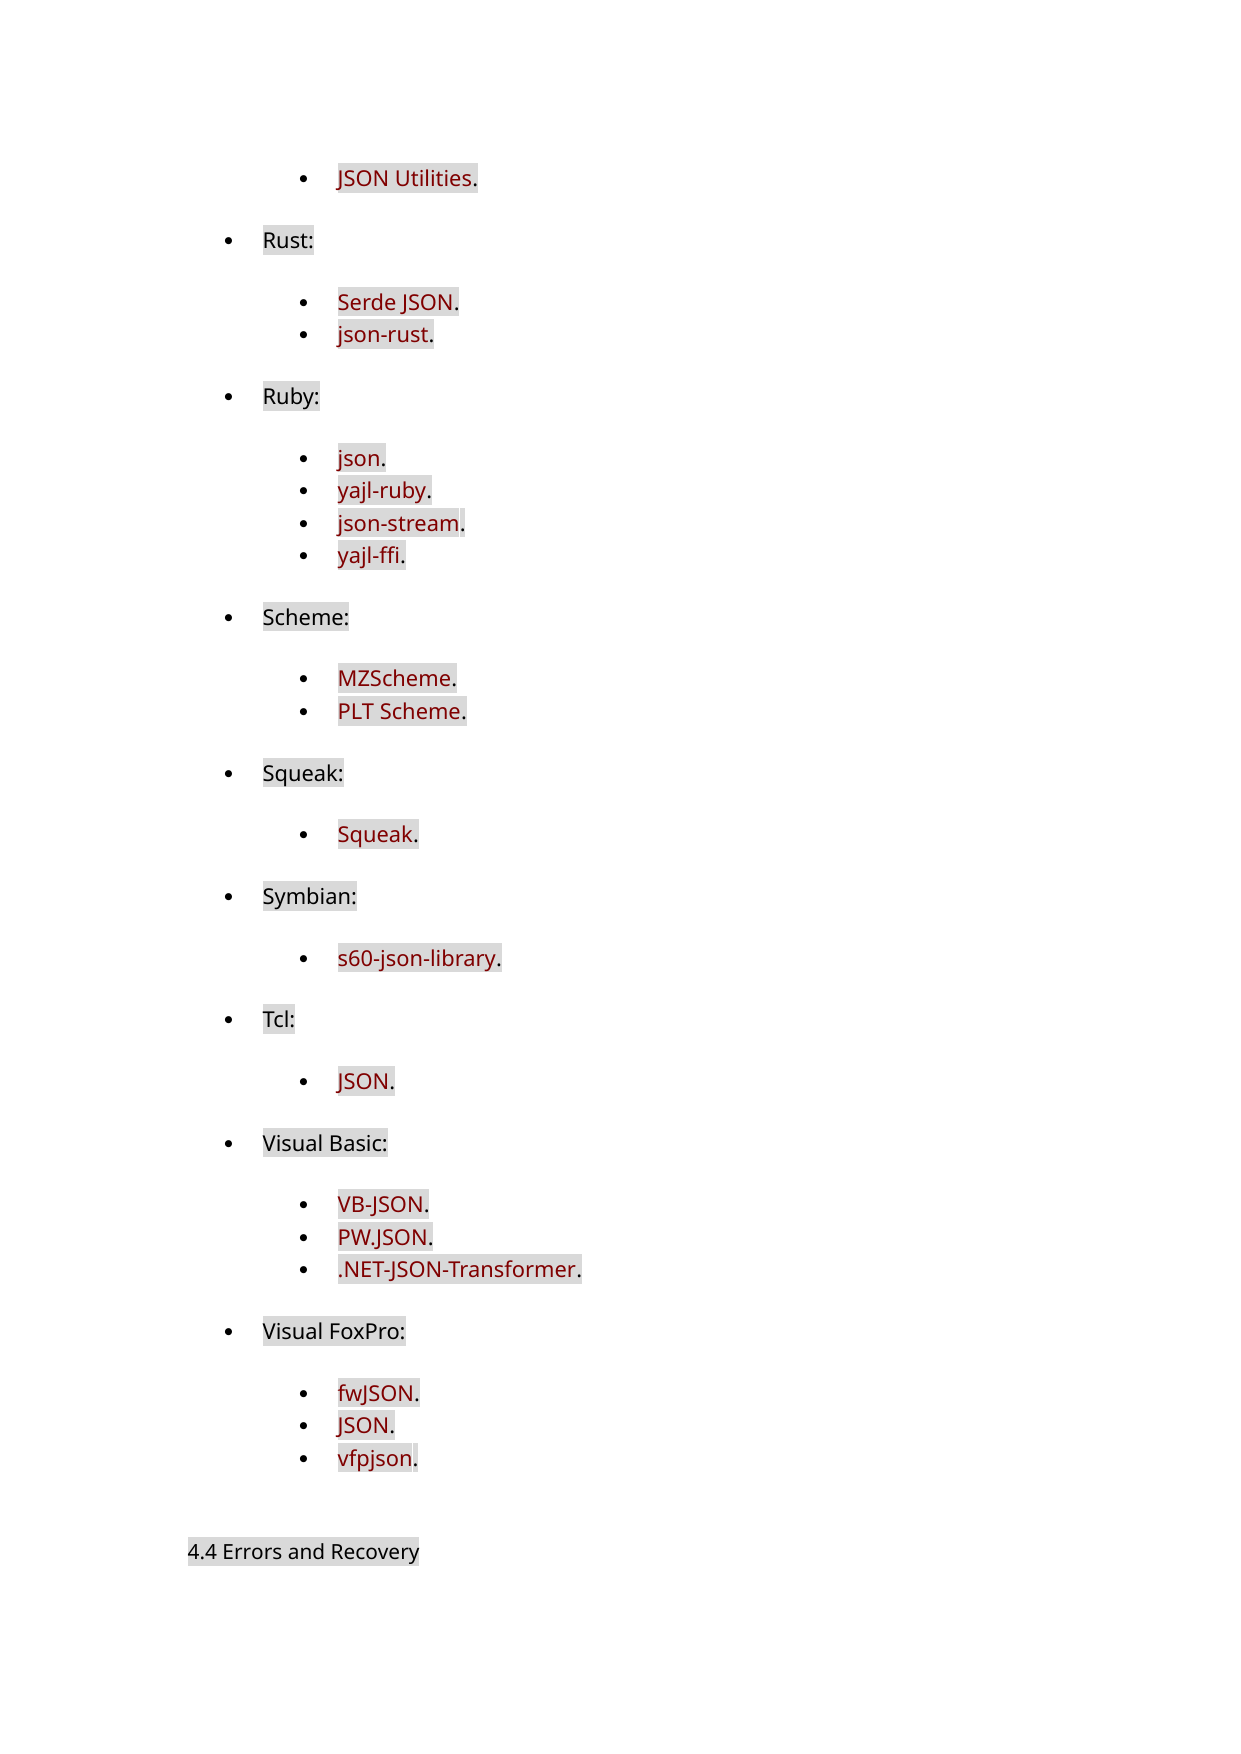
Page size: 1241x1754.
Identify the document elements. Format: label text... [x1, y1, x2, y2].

list yajl-ffi. [300, 539, 1053, 571]
list Serde JSON. [300, 285, 1053, 318]
list Rust: [225, 224, 1053, 256]
list .NET-JSON-Transformer. [300, 1253, 1053, 1285]
list Visual Basic: [225, 1126, 1053, 1159]
list JSON. [300, 1409, 1053, 1441]
list MZScheme. [300, 662, 1053, 694]
list vfpjson. [300, 1441, 1053, 1474]
list fwJSON. [300, 1376, 1053, 1409]
list Tcl: [225, 1003, 1053, 1035]
list s60-json-library. [300, 941, 1053, 974]
list PW.JSON. [300, 1220, 1053, 1253]
text 4.4 Errors and Recovery [187, 1535, 1053, 1568]
list yajl-ruby. [300, 474, 1053, 506]
list JSON Utilities. [300, 162, 1053, 194]
list Scheme: [225, 600, 1053, 633]
list json-rust. [300, 318, 1053, 350]
list Squeak: [225, 756, 1053, 789]
list Symbian: [225, 879, 1053, 912]
list JSON. [300, 1064, 1053, 1097]
list json-stream. [300, 506, 1053, 539]
list Ruby: [225, 379, 1053, 412]
list Squeak. [300, 818, 1053, 850]
list VB-JSON. [300, 1188, 1053, 1220]
list PLT Scheme. [300, 694, 1053, 727]
list json. [300, 441, 1053, 474]
list Visual FoxPro: [225, 1314, 1053, 1347]
